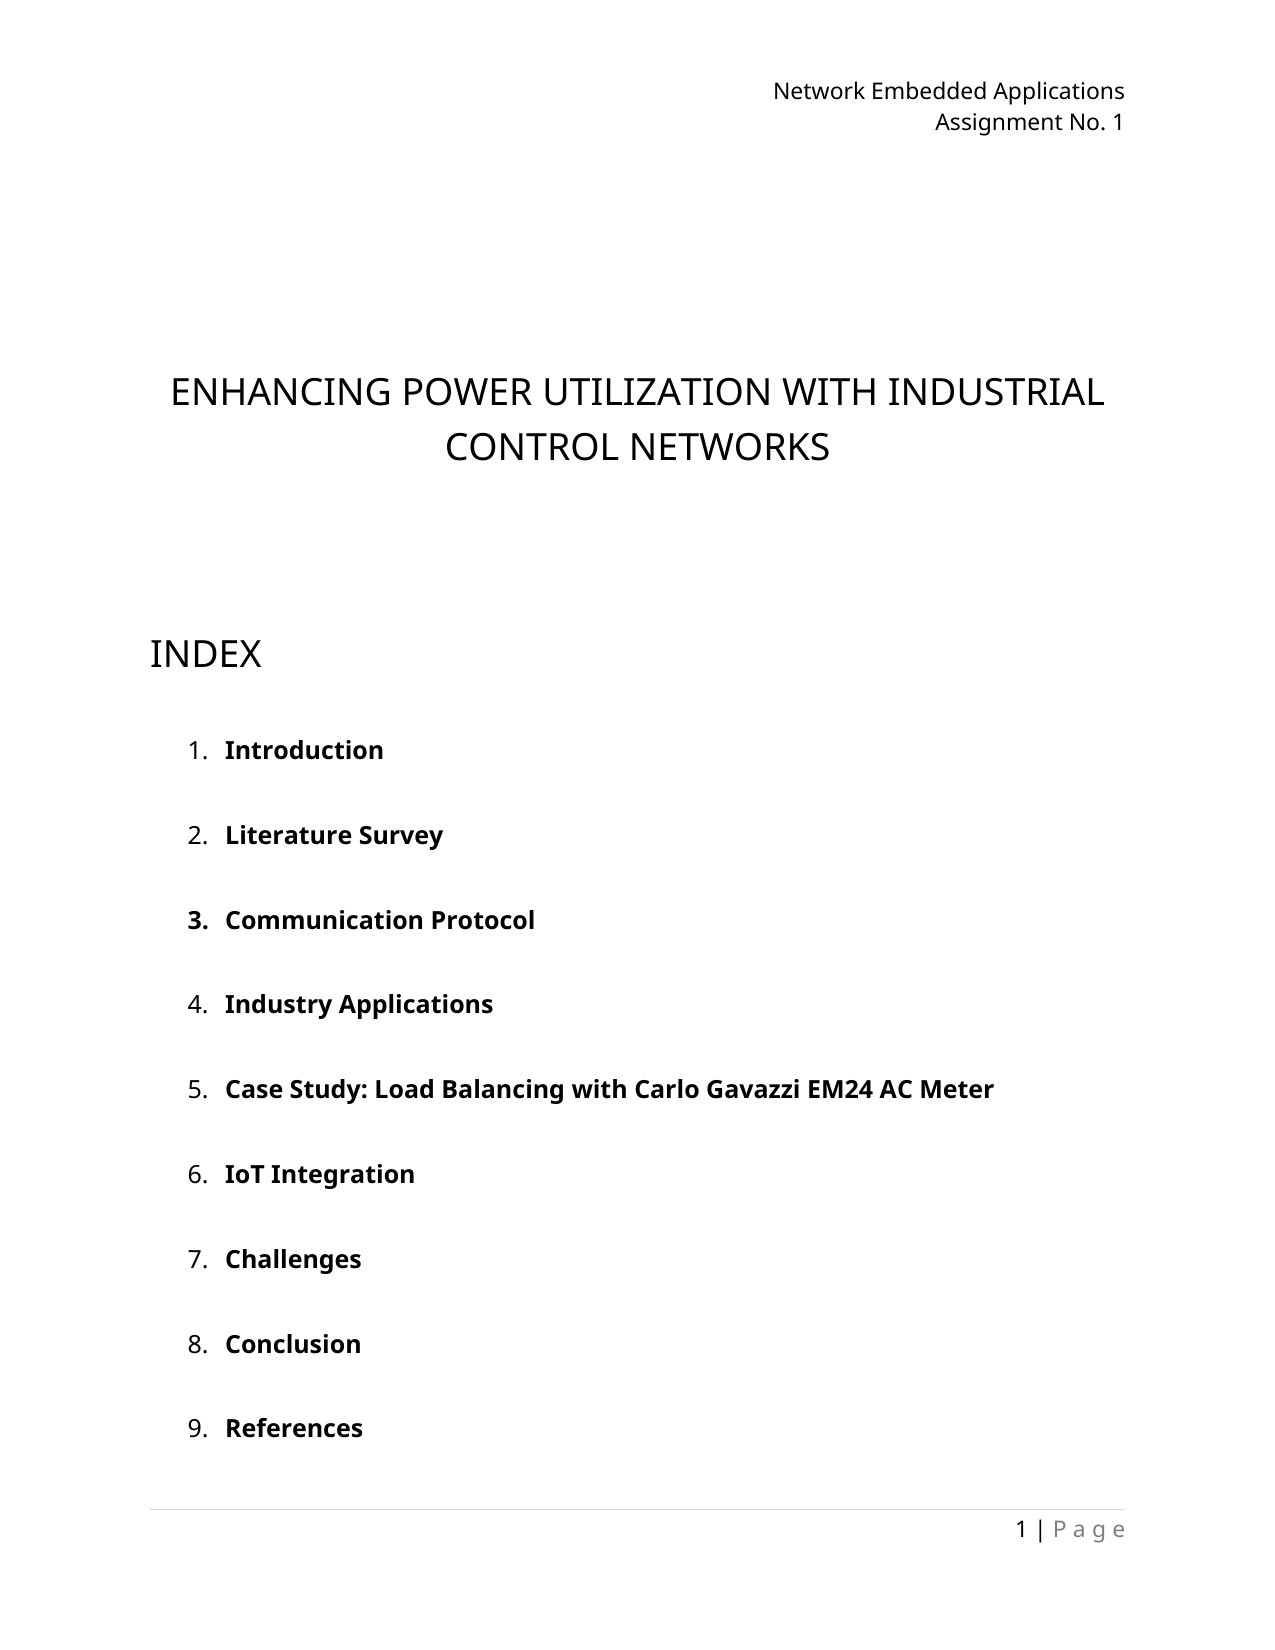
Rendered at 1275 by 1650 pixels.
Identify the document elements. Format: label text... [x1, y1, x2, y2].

list Communication Protocol [187, 902, 1125, 936]
list Conclusion [187, 1326, 1125, 1360]
list IoT Integration [187, 1157, 1125, 1191]
list Literature Survey [187, 817, 1125, 852]
text Enhancing Power utilization with Industrial Control Networks [150, 365, 1125, 471]
list References [187, 1411, 1125, 1445]
list Introduction [187, 733, 1125, 767]
subtitle Index [150, 627, 1125, 678]
list Case Study: Load Balancing with Carlo Gavazzi EM24 AC Meter [187, 1072, 1125, 1106]
list Challenges [187, 1241, 1125, 1276]
list Industry Applications [187, 987, 1125, 1021]
